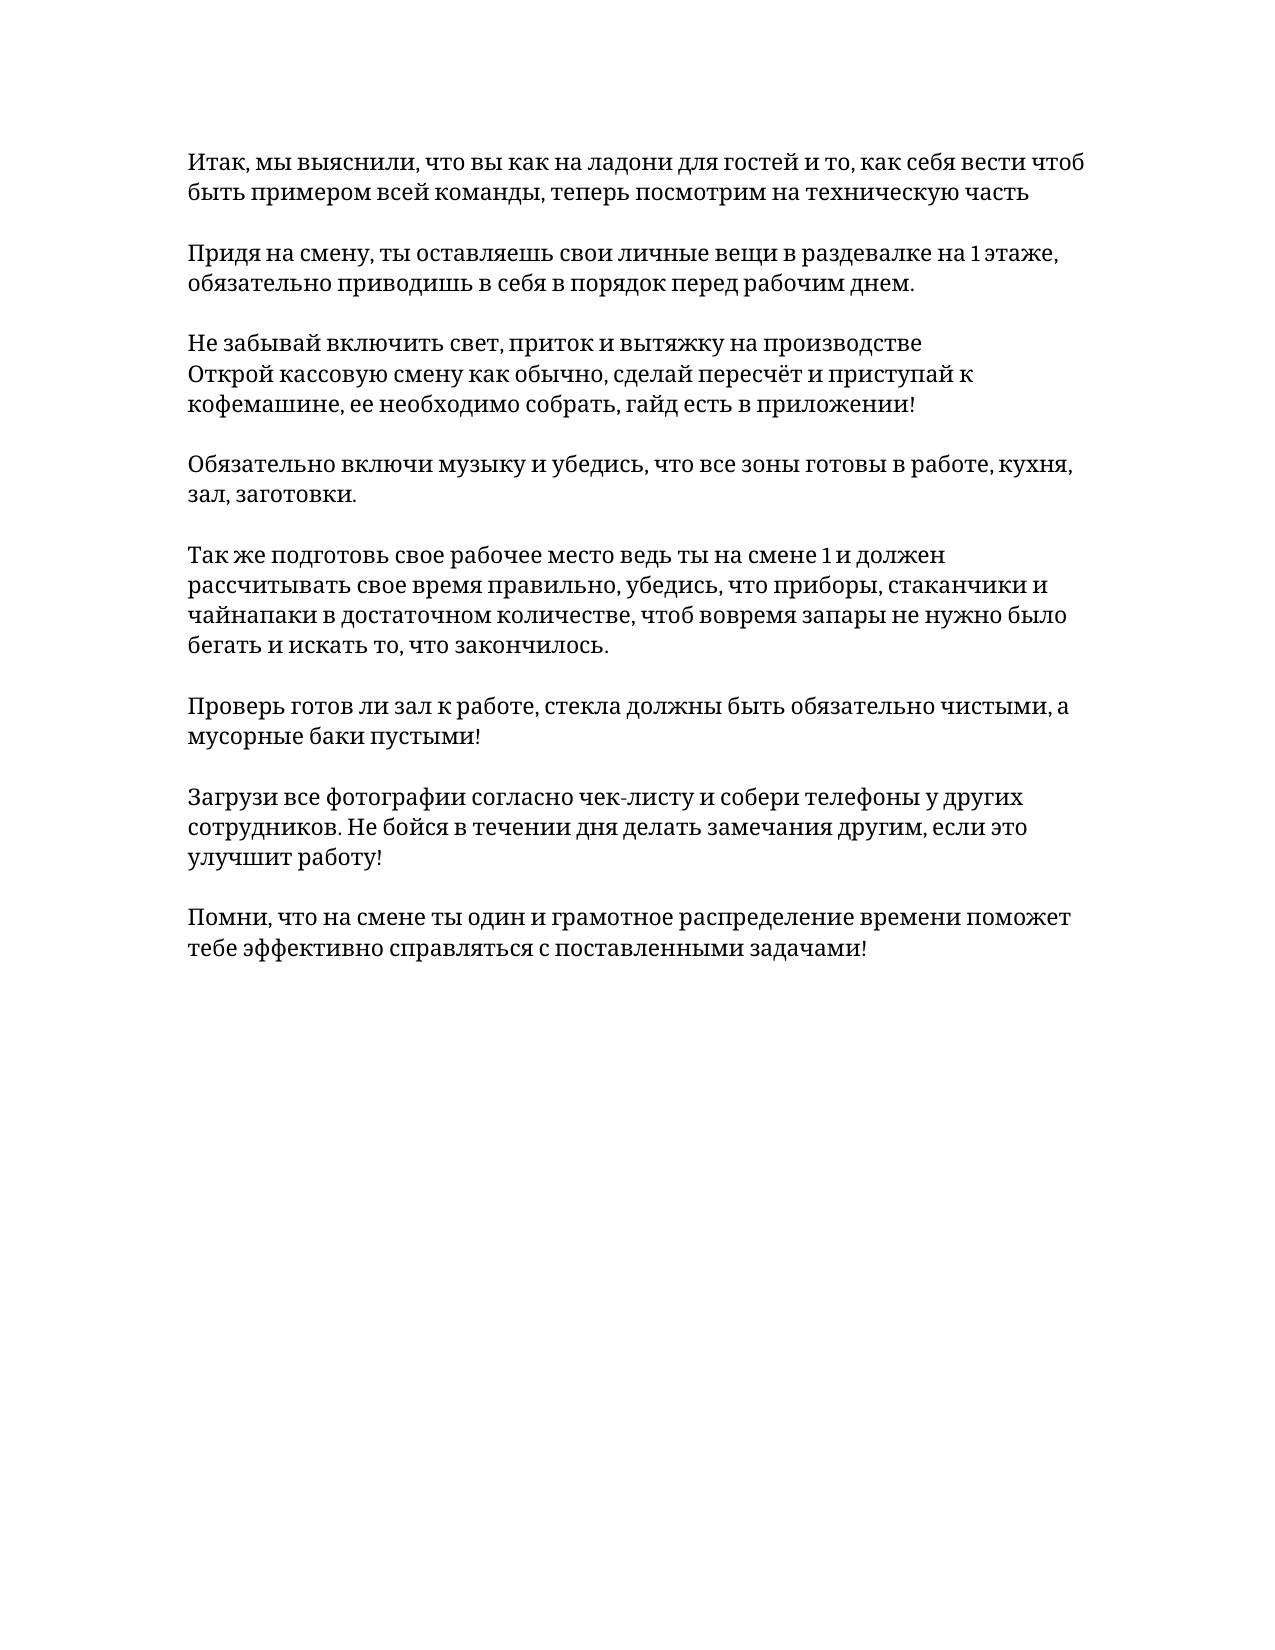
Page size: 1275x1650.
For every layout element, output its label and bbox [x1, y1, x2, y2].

text [187, 150, 1087, 992]
